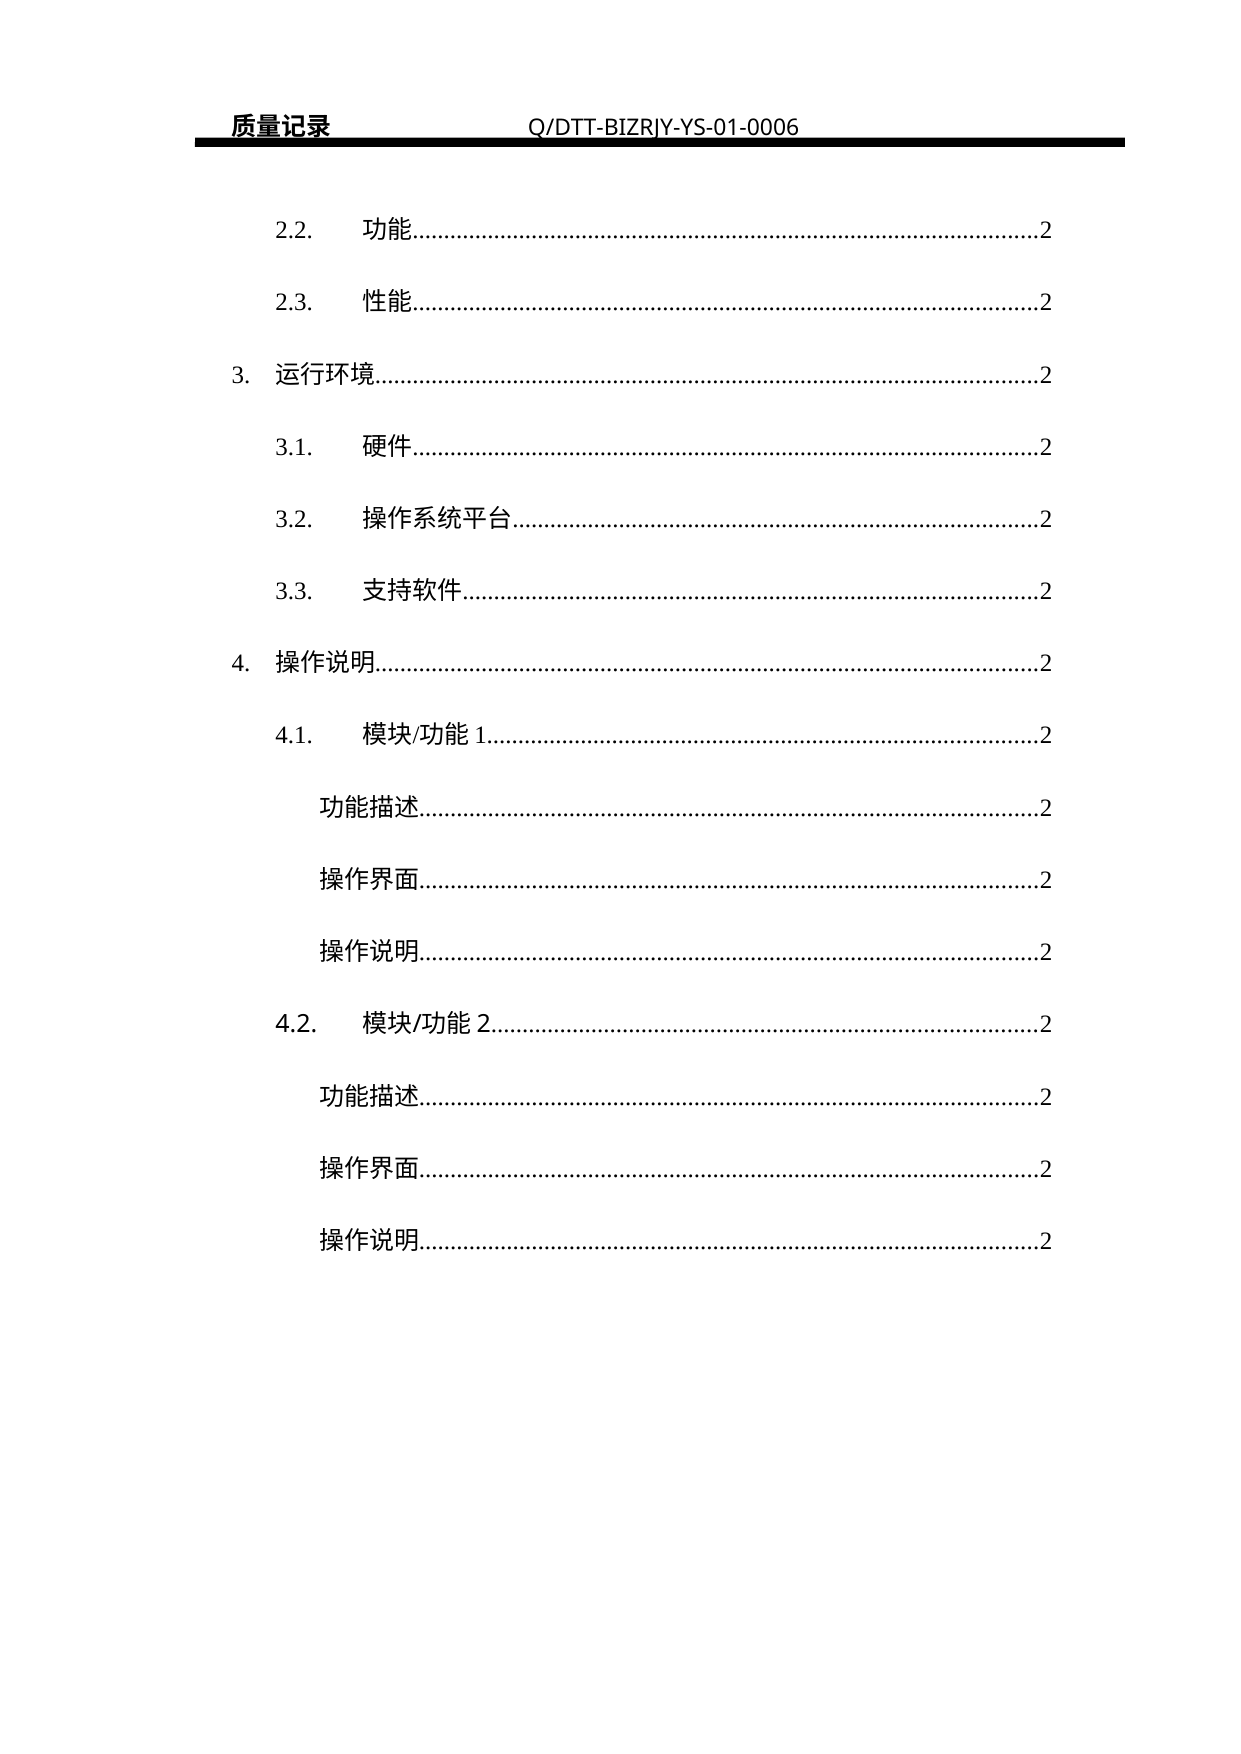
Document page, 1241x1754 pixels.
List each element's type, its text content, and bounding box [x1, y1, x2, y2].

text 功能描述 2 [275, 773, 1053, 838]
text 3.2. 操作系统平台 2 [231, 484, 1053, 549]
text 操作说明 2 [275, 917, 1053, 982]
text 操作说明 2 [275, 1206, 1053, 1271]
text 4.2. 模块/功能2 2 [231, 989, 1053, 1054]
text 操作界面 2 [275, 1134, 1053, 1199]
text 2.3. 性能 2 [231, 267, 1053, 332]
text 功能描述 2 [275, 1062, 1053, 1127]
text 3.1. 硬件 2 [231, 412, 1053, 477]
text 4. 操作说明 2 [187, 628, 1053, 693]
text 操作界面 2 [275, 845, 1053, 910]
text 3. 运行环境 2 [187, 340, 1053, 405]
text 4.1. 模块/功能1 2 [231, 701, 1053, 766]
text 3.3. 支持软件 2 [231, 556, 1053, 621]
text 2.2. 功能 2 [231, 195, 1053, 260]
